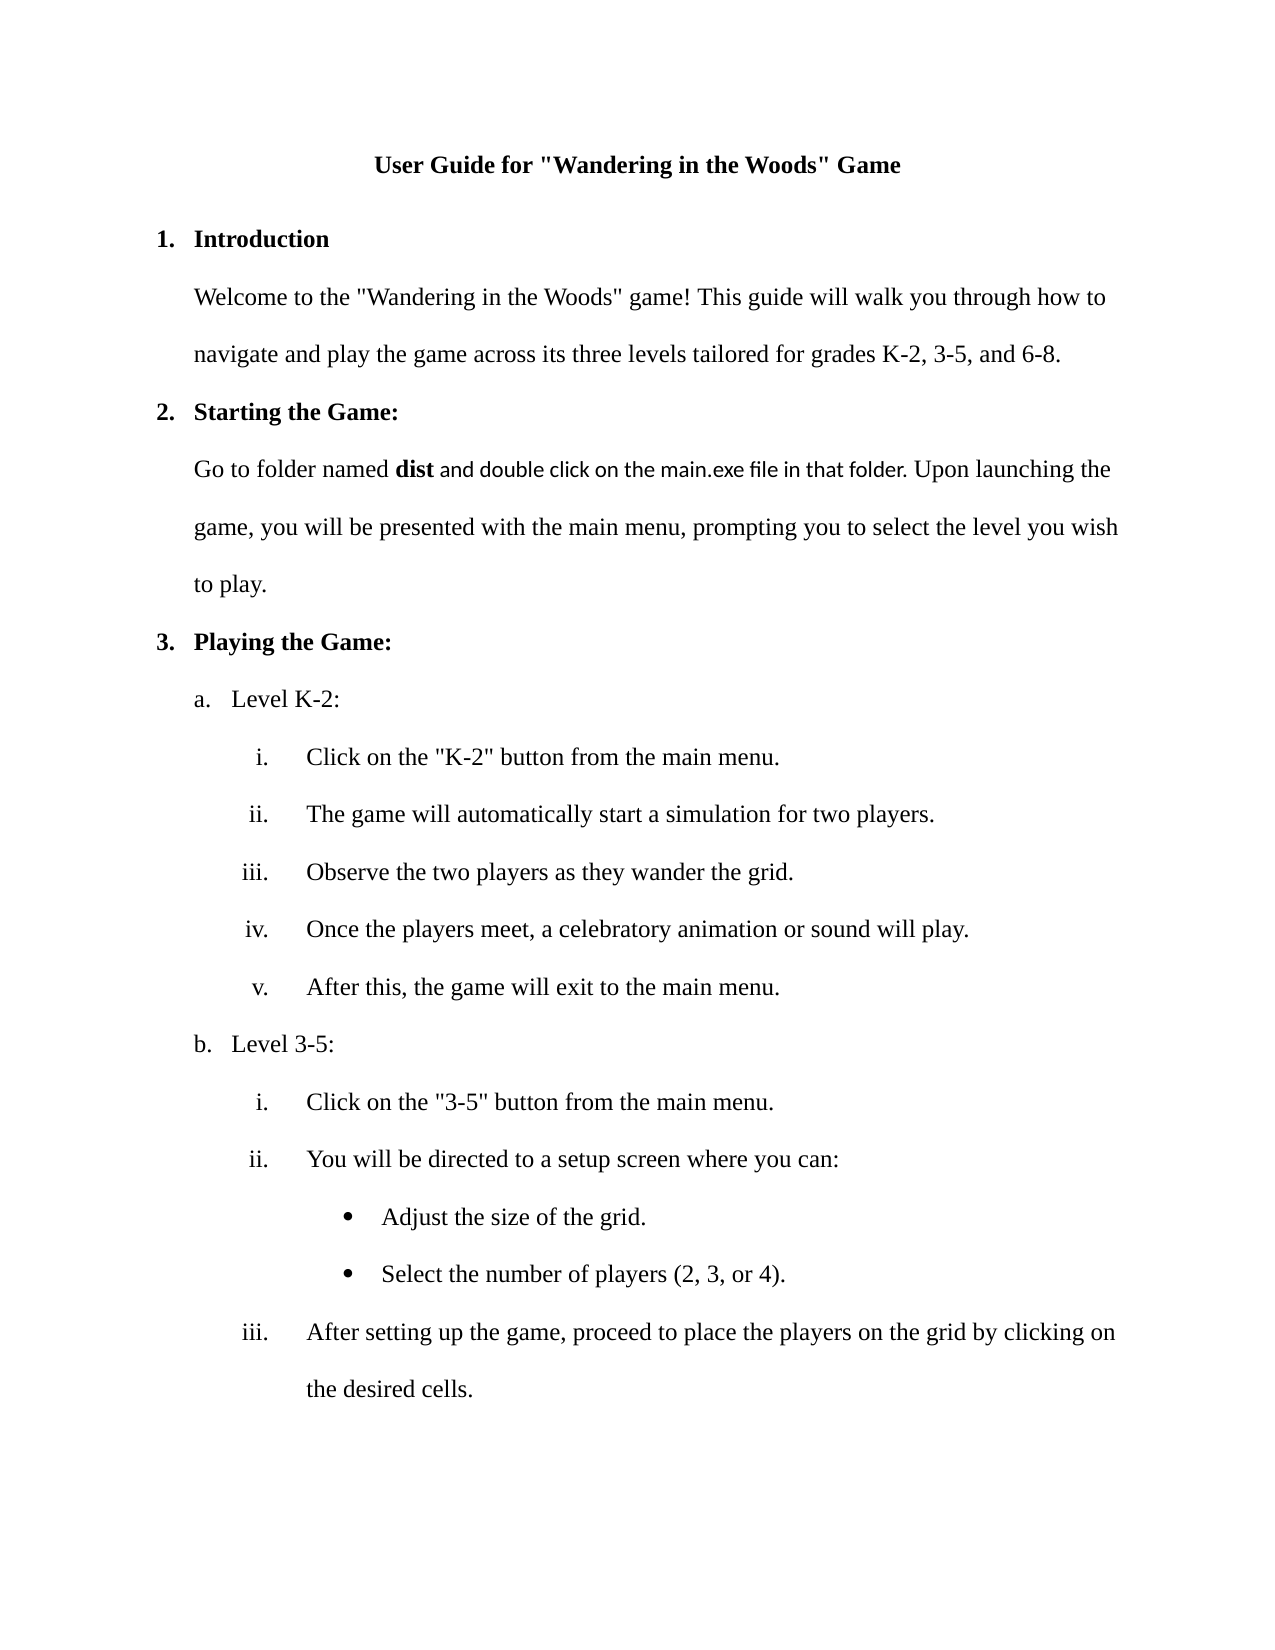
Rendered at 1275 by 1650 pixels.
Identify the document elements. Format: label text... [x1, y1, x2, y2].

list Adjust the size of the grid. [344, 1202, 1125, 1231]
list Go to folder named dist and double click on the main.exe file in that folder. Upon launching the game, you will be presented with the main menu, prompting you to select the level you wish to play. [194, 454, 1125, 598]
list Starting the Game: [156, 397, 1125, 425]
list Introduction [156, 224, 1125, 253]
list Once the players meet, a celebratory animation or sound will play. [269, 914, 1125, 943]
list Level 3-5: [194, 1029, 1125, 1058]
text User Guide for "Wandering in the Woods" Game [150, 150, 1125, 179]
list Click on the "K-2" button from the main menu. [269, 742, 1125, 771]
list Welcome to the "Wandering in the Woods" game! This guide will walk you through how to navigate and play the game across its three levels tailored for grades K-2, 3-5, and 6-8. [194, 282, 1125, 368]
list Playing the Game: [156, 627, 1125, 656]
list Click on the "3-5" button from the main menu. [269, 1087, 1125, 1116]
list After setting up the game, proceed to place the players on the grid by clicking on the desired cells. [269, 1317, 1125, 1403]
list Select the number of players (2, 3, or 4). [344, 1259, 1125, 1288]
list Level K-2: [194, 684, 1125, 713]
list The game will automatically start a simulation for two players. [269, 799, 1125, 828]
list After this, the game will exit to the main menu. [269, 972, 1125, 1001]
list Observe the two players as they wander the grid. [269, 857, 1125, 886]
list You will be directed to a setup screen where you can: [269, 1144, 1125, 1173]
